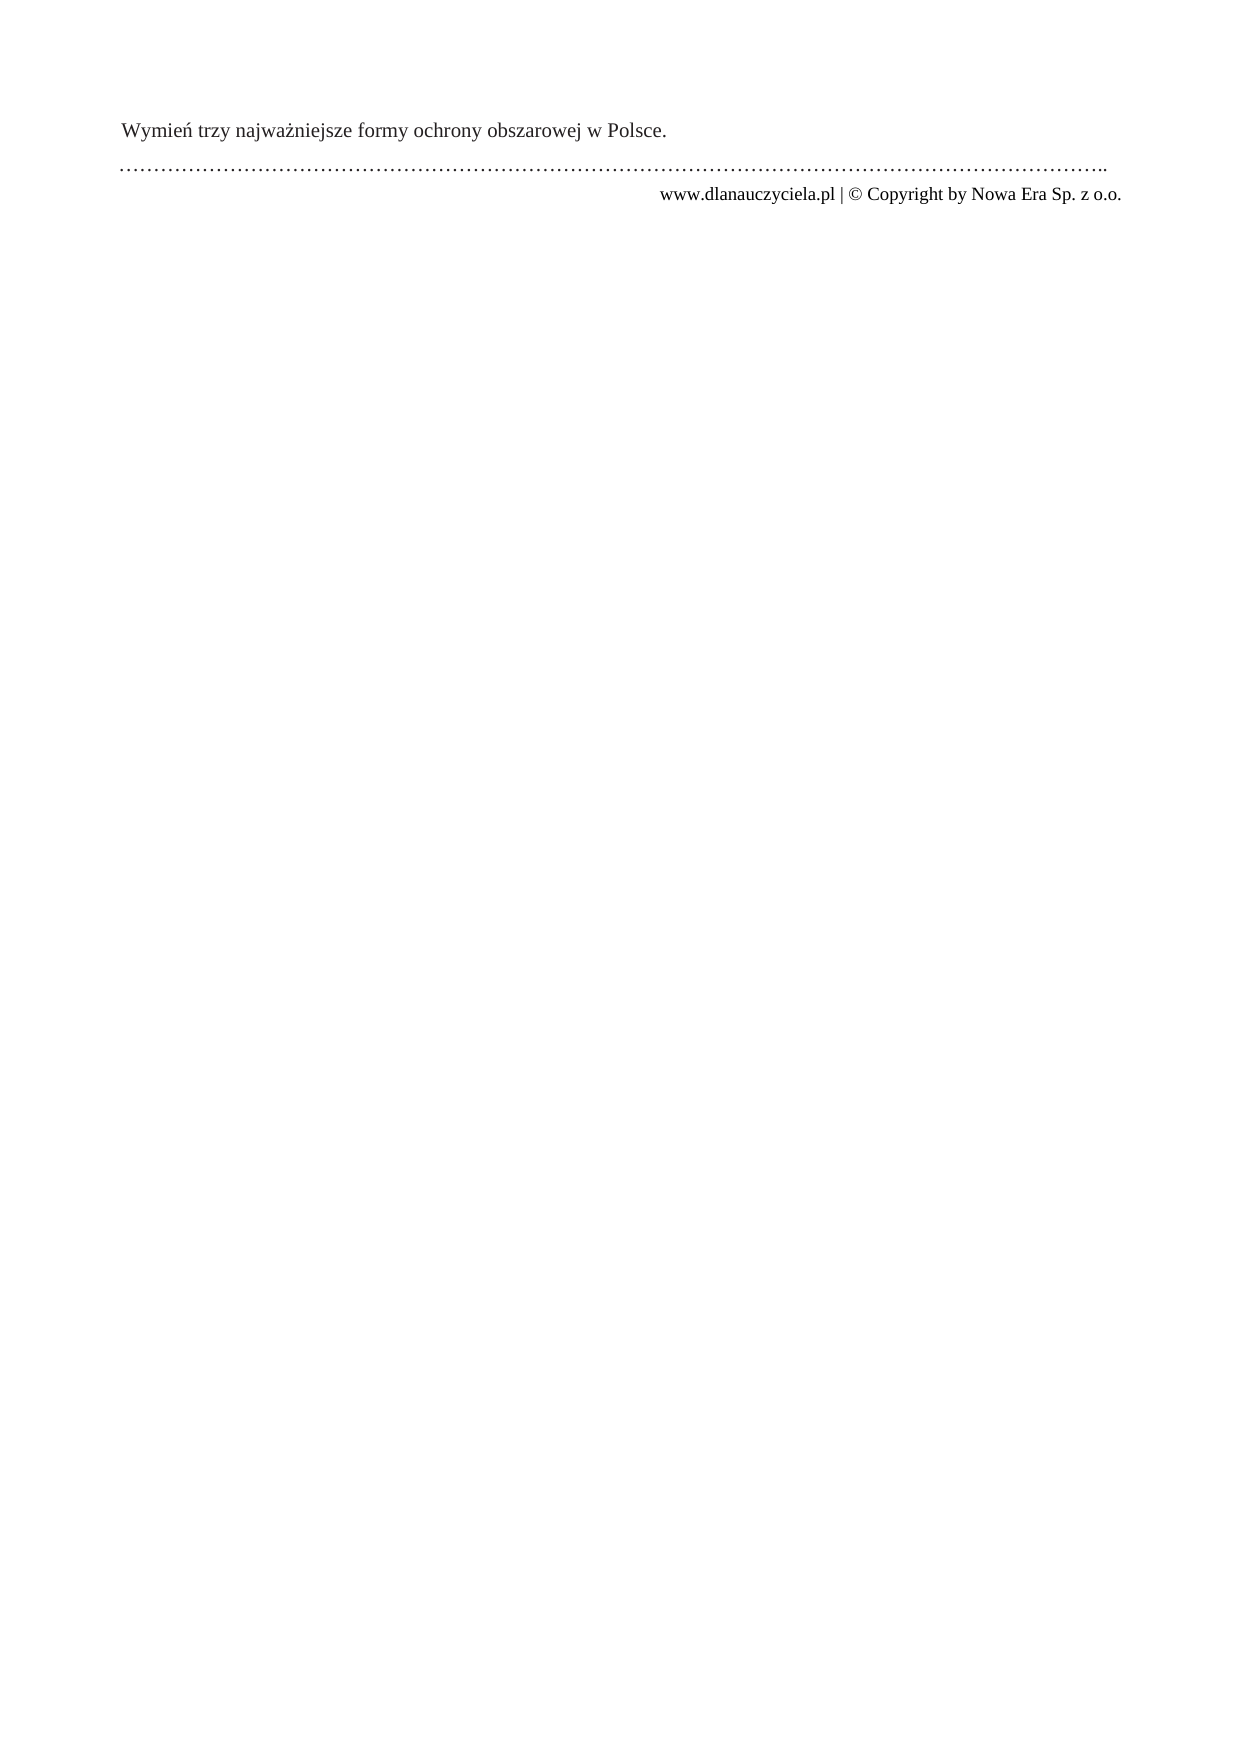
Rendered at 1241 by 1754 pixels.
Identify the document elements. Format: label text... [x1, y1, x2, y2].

text www.dlanauczyciela.pl | © Copyright by Nowa Era Sp. z o.o. [118, 183, 1122, 204]
text Wymień trzy najważniejsze formy ochrony obszarowej w Polsce. [121, 118, 1122, 142]
text …………………………………………………………………………………………………………………………….. [118, 152, 1122, 176]
